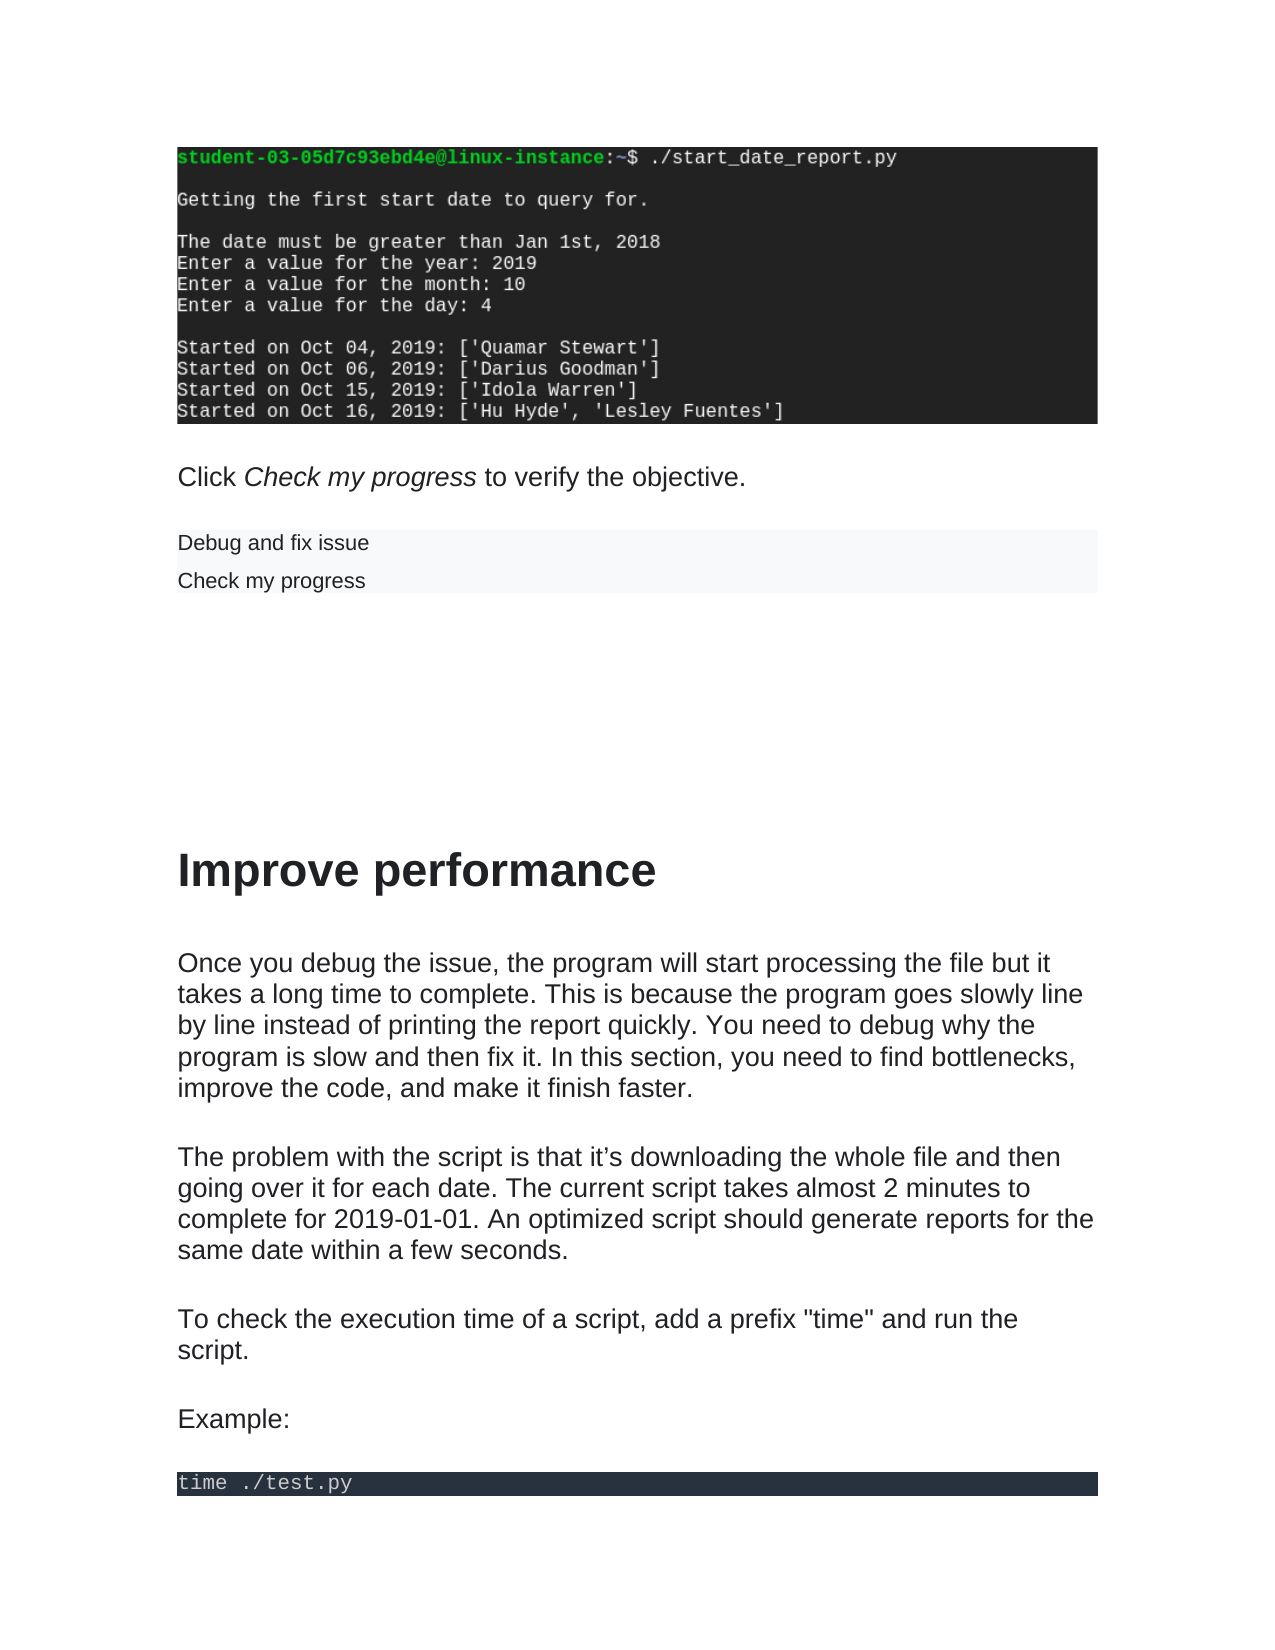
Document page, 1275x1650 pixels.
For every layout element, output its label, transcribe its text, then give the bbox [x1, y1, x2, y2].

text Once you debug the issue, the program will start processing the file but it takes a long time to complete. This is because the program goes slowly line by line instead of printing the report quickly. You need to debug why the program is slow and then fix it. In this section, you need to find bottlenecks, improve the code, and make it finish faster. [177, 947, 1098, 1103]
text To check the execution time of a script, add a prefix "time" and run the script. [177, 1303, 1098, 1366]
text Click Check my progress to verify the objective. [177, 461, 1098, 492]
text Check my progress [177, 568, 1098, 593]
text time ./test.py [177, 1472, 1098, 1496]
text Improve performance [177, 843, 1098, 897]
picture [177, 147, 1098, 424]
text The problem with the script is that it’s downloading the whole file and then going over it for each date. The current script takes almost 2 minutes to complete for 2019-01-01. An optimized script should generate reports for the same date within a few seconds. [177, 1141, 1098, 1266]
text Debug and fix issue [177, 530, 1098, 555]
text Example: [177, 1403, 1098, 1434]
